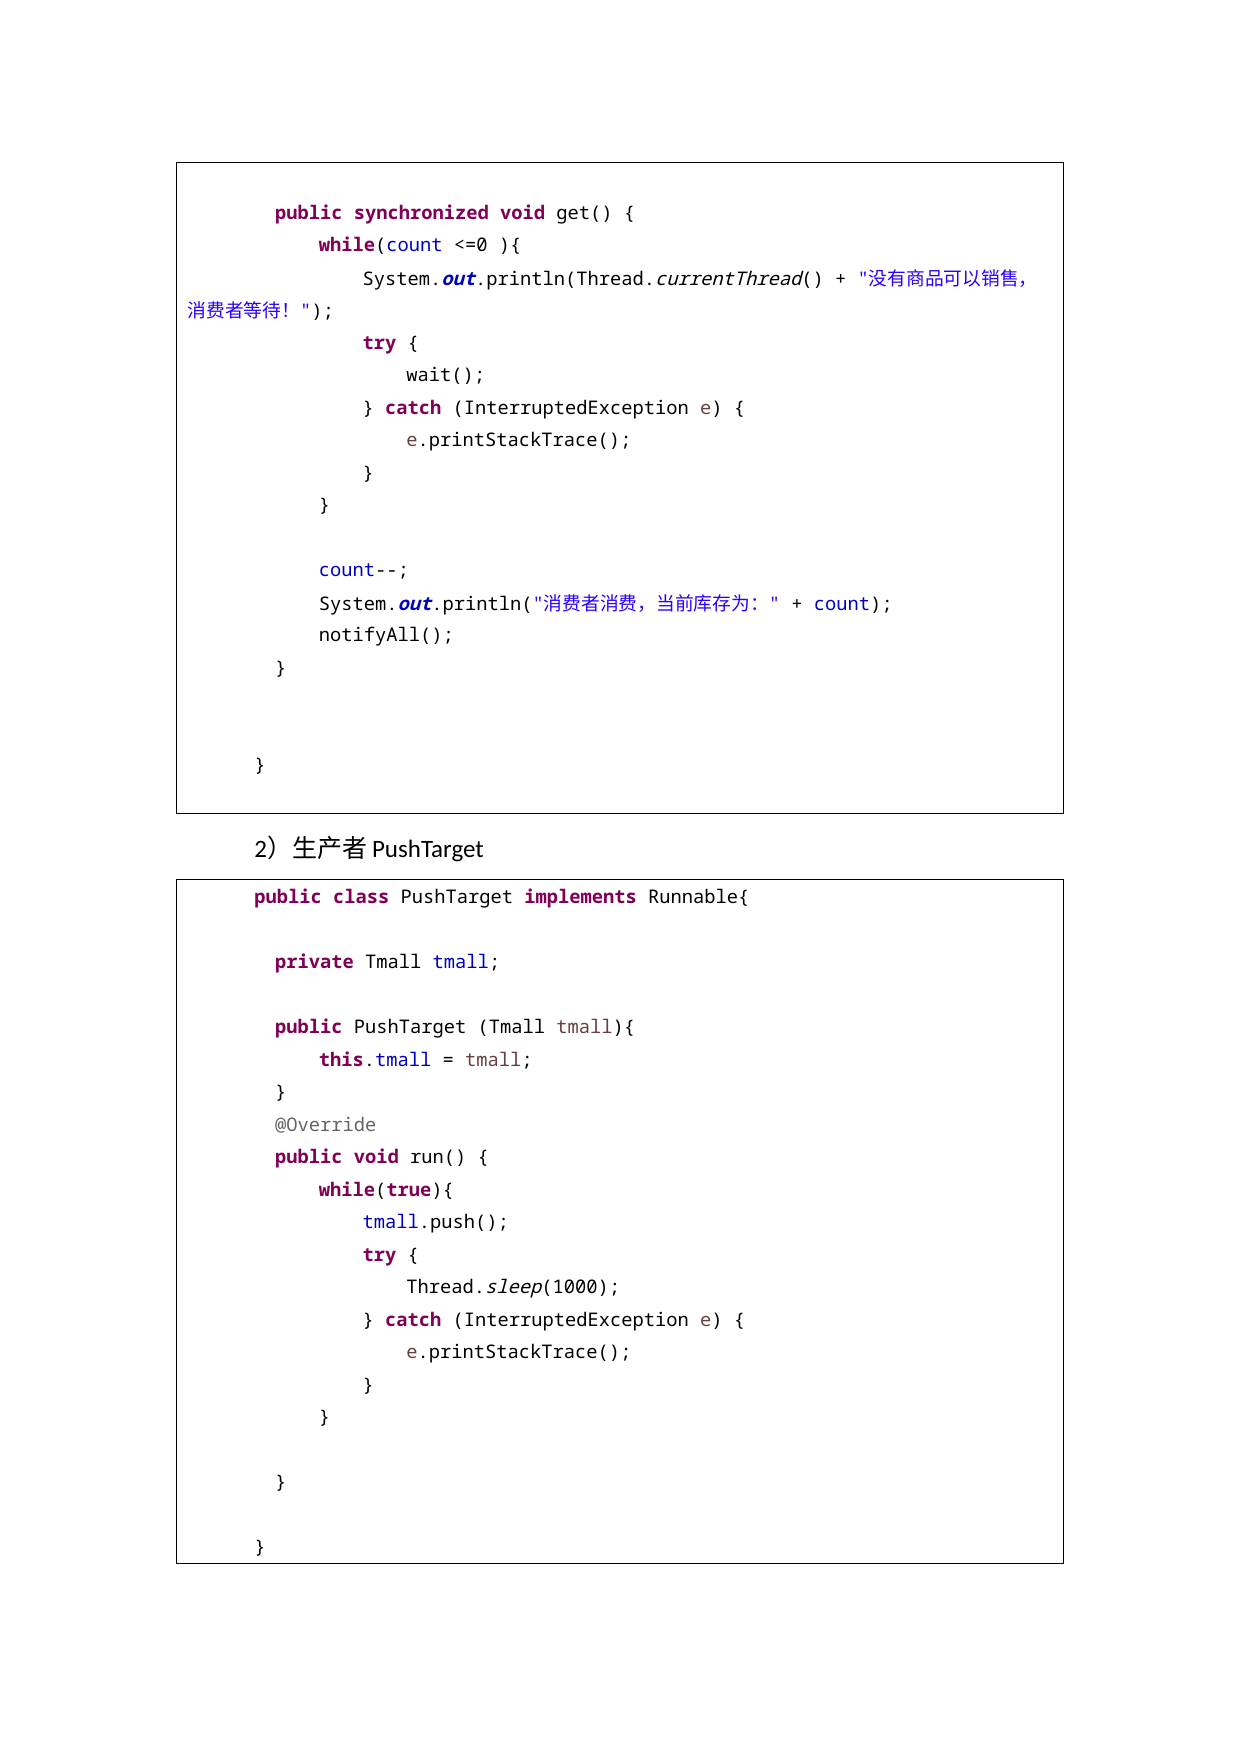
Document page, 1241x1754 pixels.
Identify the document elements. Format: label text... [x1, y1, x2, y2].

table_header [177, 880, 1063, 1563]
text 2）生产者PushTarget [187, 814, 1053, 879]
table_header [177, 163, 1063, 813]
